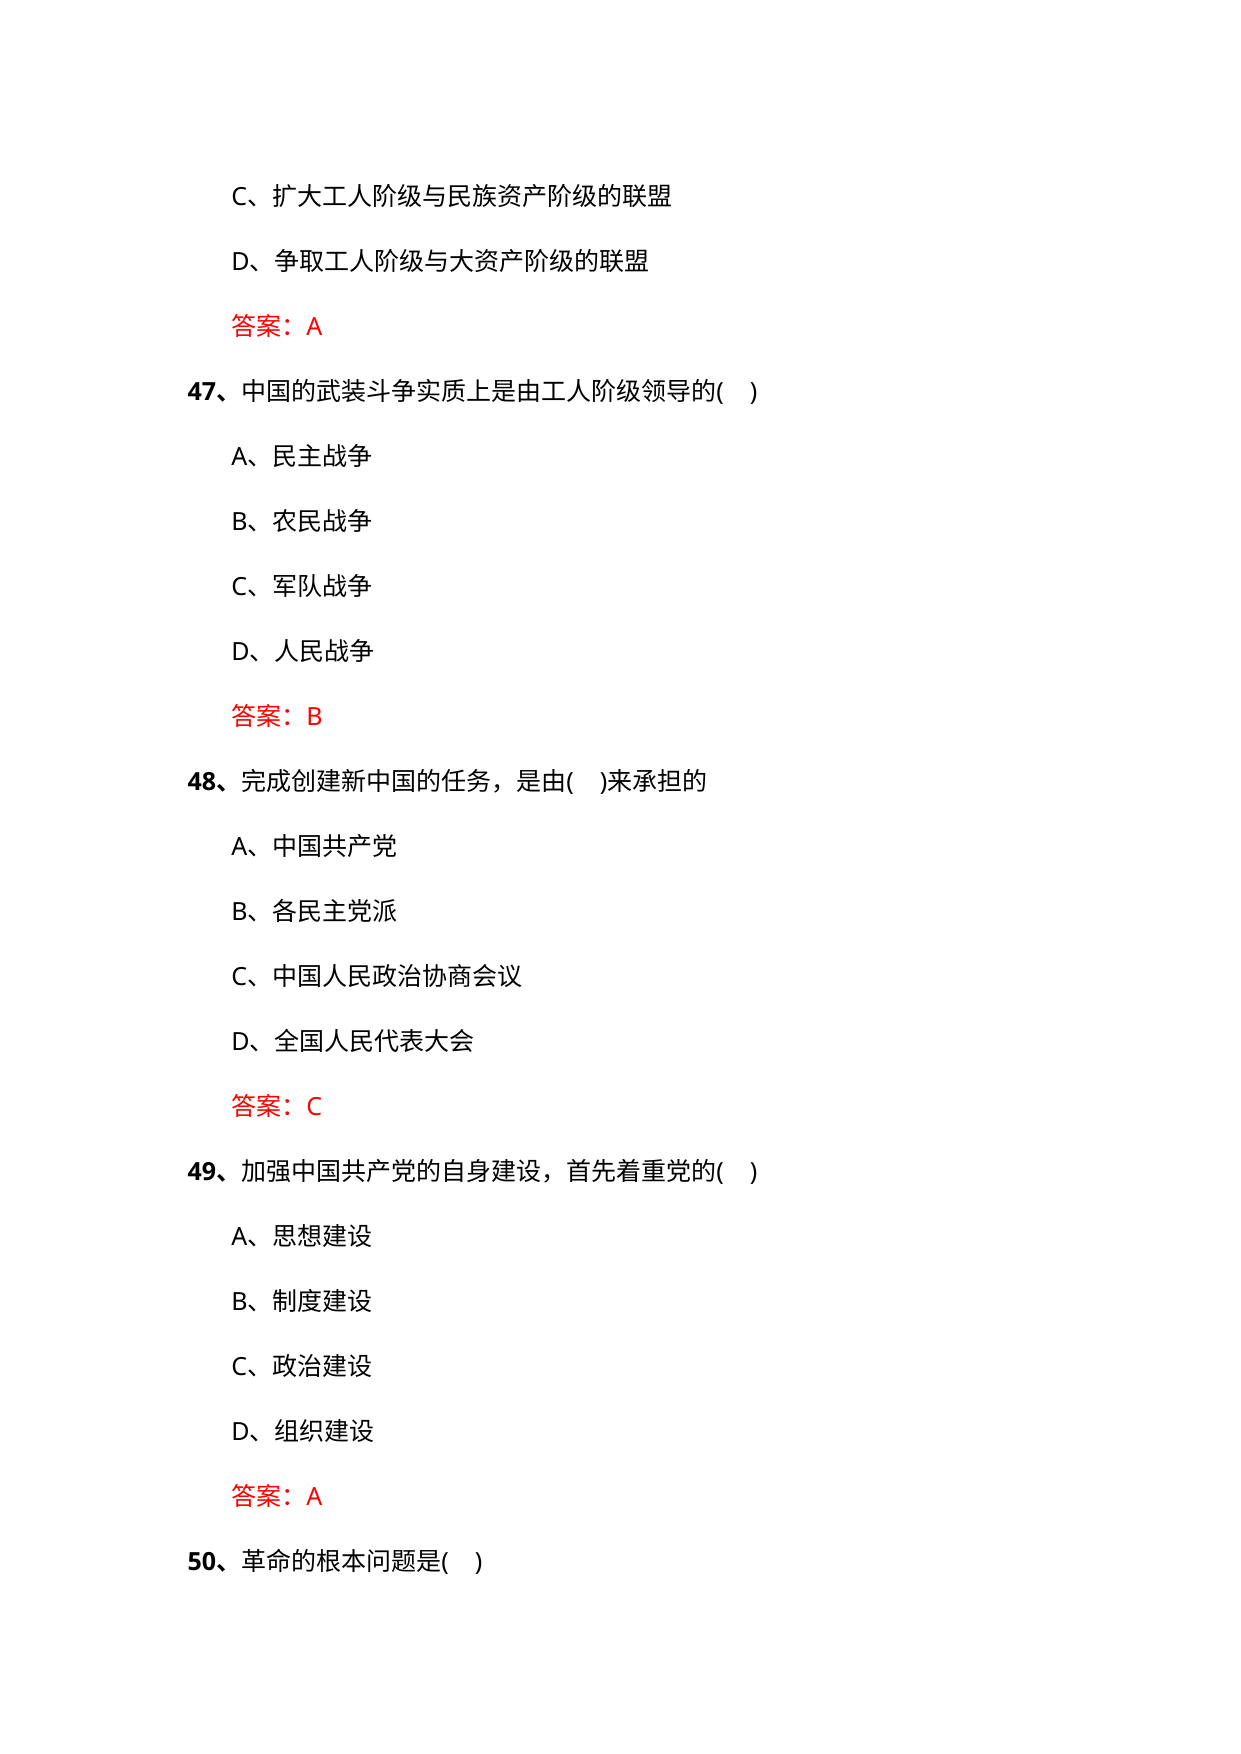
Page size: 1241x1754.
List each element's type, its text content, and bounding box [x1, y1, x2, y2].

text 答案：A [187, 1462, 1053, 1527]
text 答案：A [187, 292, 1053, 357]
text B、农民战争 [187, 487, 1053, 552]
text A、思想建设 [187, 1202, 1053, 1267]
text D、组织建设 [187, 1397, 1053, 1462]
text B、制度建设 [187, 1267, 1053, 1332]
text 47、中国的武装斗争实质上是由工人阶级领导的( ) [187, 357, 1053, 422]
text 答案：C [187, 1072, 1053, 1137]
text B、各民主党派 [187, 877, 1053, 942]
text 50、革命的根本问题是( ) [187, 1527, 1053, 1592]
text C、军队战争 [187, 552, 1053, 617]
text C、政治建设 [187, 1332, 1053, 1397]
text C、中国人民政治协商会议 [187, 942, 1053, 1007]
text A、民主战争 [187, 422, 1053, 487]
text D、人民战争 [187, 617, 1053, 682]
text D、争取工人阶级与大资产阶级的联盟 [187, 227, 1053, 292]
text C、扩大工人阶级与民族资产阶级的联盟 [187, 162, 1053, 227]
text A、中国共产党 [187, 812, 1053, 877]
text 48、完成创建新中国的任务，是由( )来承担的 [187, 747, 1053, 812]
text 49、加强中国共产党的自身建设，首先着重党的( ) [187, 1137, 1053, 1202]
text D、全国人民代表大会 [187, 1007, 1053, 1072]
text 答案：B [187, 682, 1053, 747]
